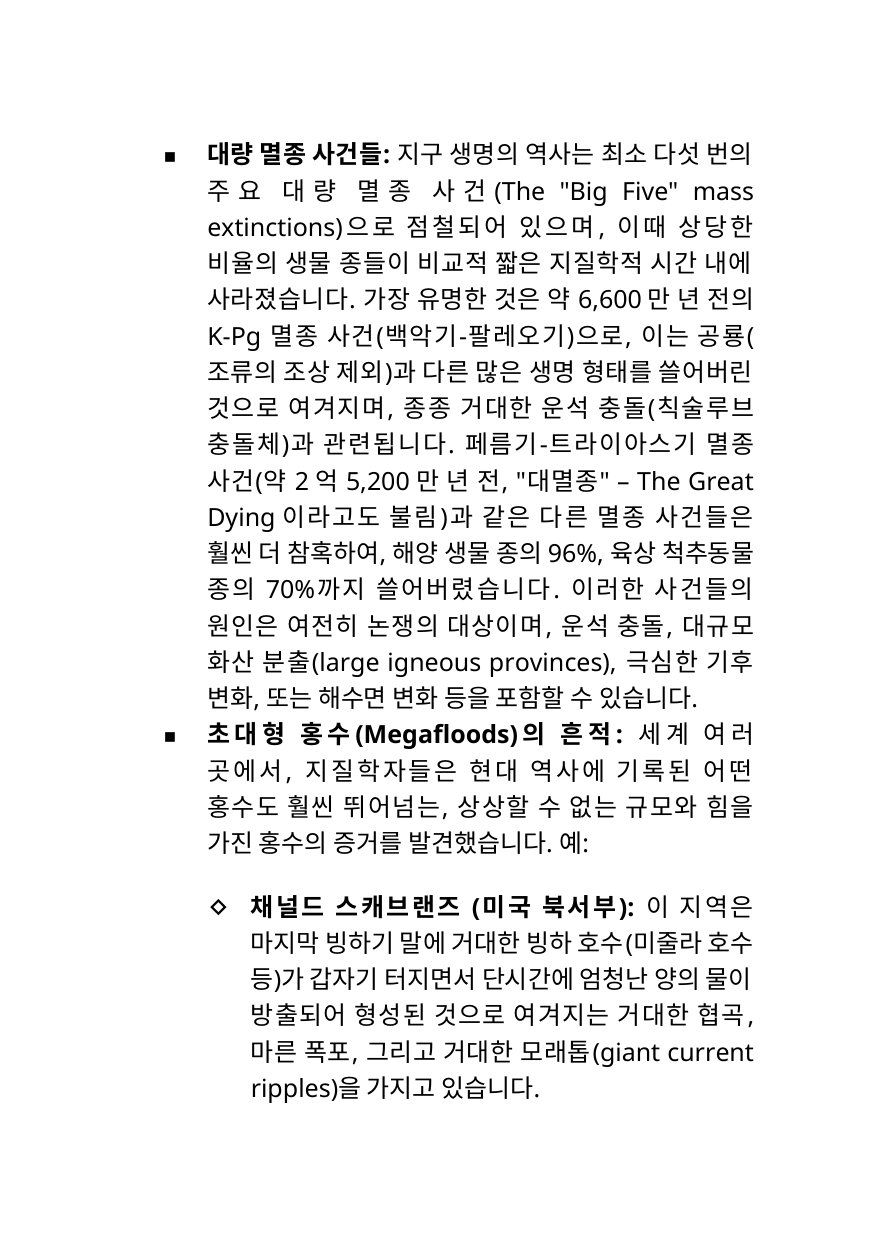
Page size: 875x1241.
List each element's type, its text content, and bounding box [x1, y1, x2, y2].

list 대량 멸종 사건들: 지구 생명의 역사는 최소 다섯 번의 주요 대량 멸종 사건(The "Big Five" mass extinctions)으로 점철되어 있으며, 이때 상당한 비율의 생물 종들이 비교적 짧은 지질학적 시간 내에 사라졌습니다. 가장 유명한 것은 약 6,600만 년 전의 K-Pg 멸종 사건(백악기-팔레오기)으로, 이는 공룡(조류의 조상 제외)과 다른 많은 생명 형태를 쓸어버린 것으로 여겨지며, 종종 거대한 운석 충돌(칙술루브 충돌체)과 관련됩니다. 페름기-트라이아스기 멸종 사건(약 2억 5,200만 년 전, "대멸종" – The Great Dying이라고도 불림)과 같은 다른 멸종 사건들은 훨씬 더 참혹하여, 해양 생물 종의 96%, 육상 척추동물 종의 70%까지 쓸어버렸습니다. 이러한 사건들의 원인은 여전히 논쟁의 대상이며, 운석 충돌, 대규모 화산 분출(large igneous provinces), 극심한 기후 변화, 또는 해수면 변화 등을 포함할 수 있습니다. [163, 135, 754, 715]
list 초대형 홍수(Megafloods)의 흔적: 세계 여러 곳에서, 지질학자들은 현대 역사에 기록된 어떤 홍수도 훨씬 뛰어넘는, 상상할 수 없는 규모와 힘을 가진 홍수의 증거를 발견했습니다. 예: [163, 715, 754, 860]
list 채널드 스캐브랜즈 (미국 북서부): 이 지역은 마지막 빙하기 말에 거대한 빙하 호수(미줄라 호수 등)가 갑자기 터지면서 단시간에 엄청난 양의 물이 방출되어 형성된 것으로 여겨지는 거대한 협곡, 마른 폭포, 그리고 거대한 모래톱(giant current ripples)을 가지고 있습니다. [207, 887, 754, 1104]
